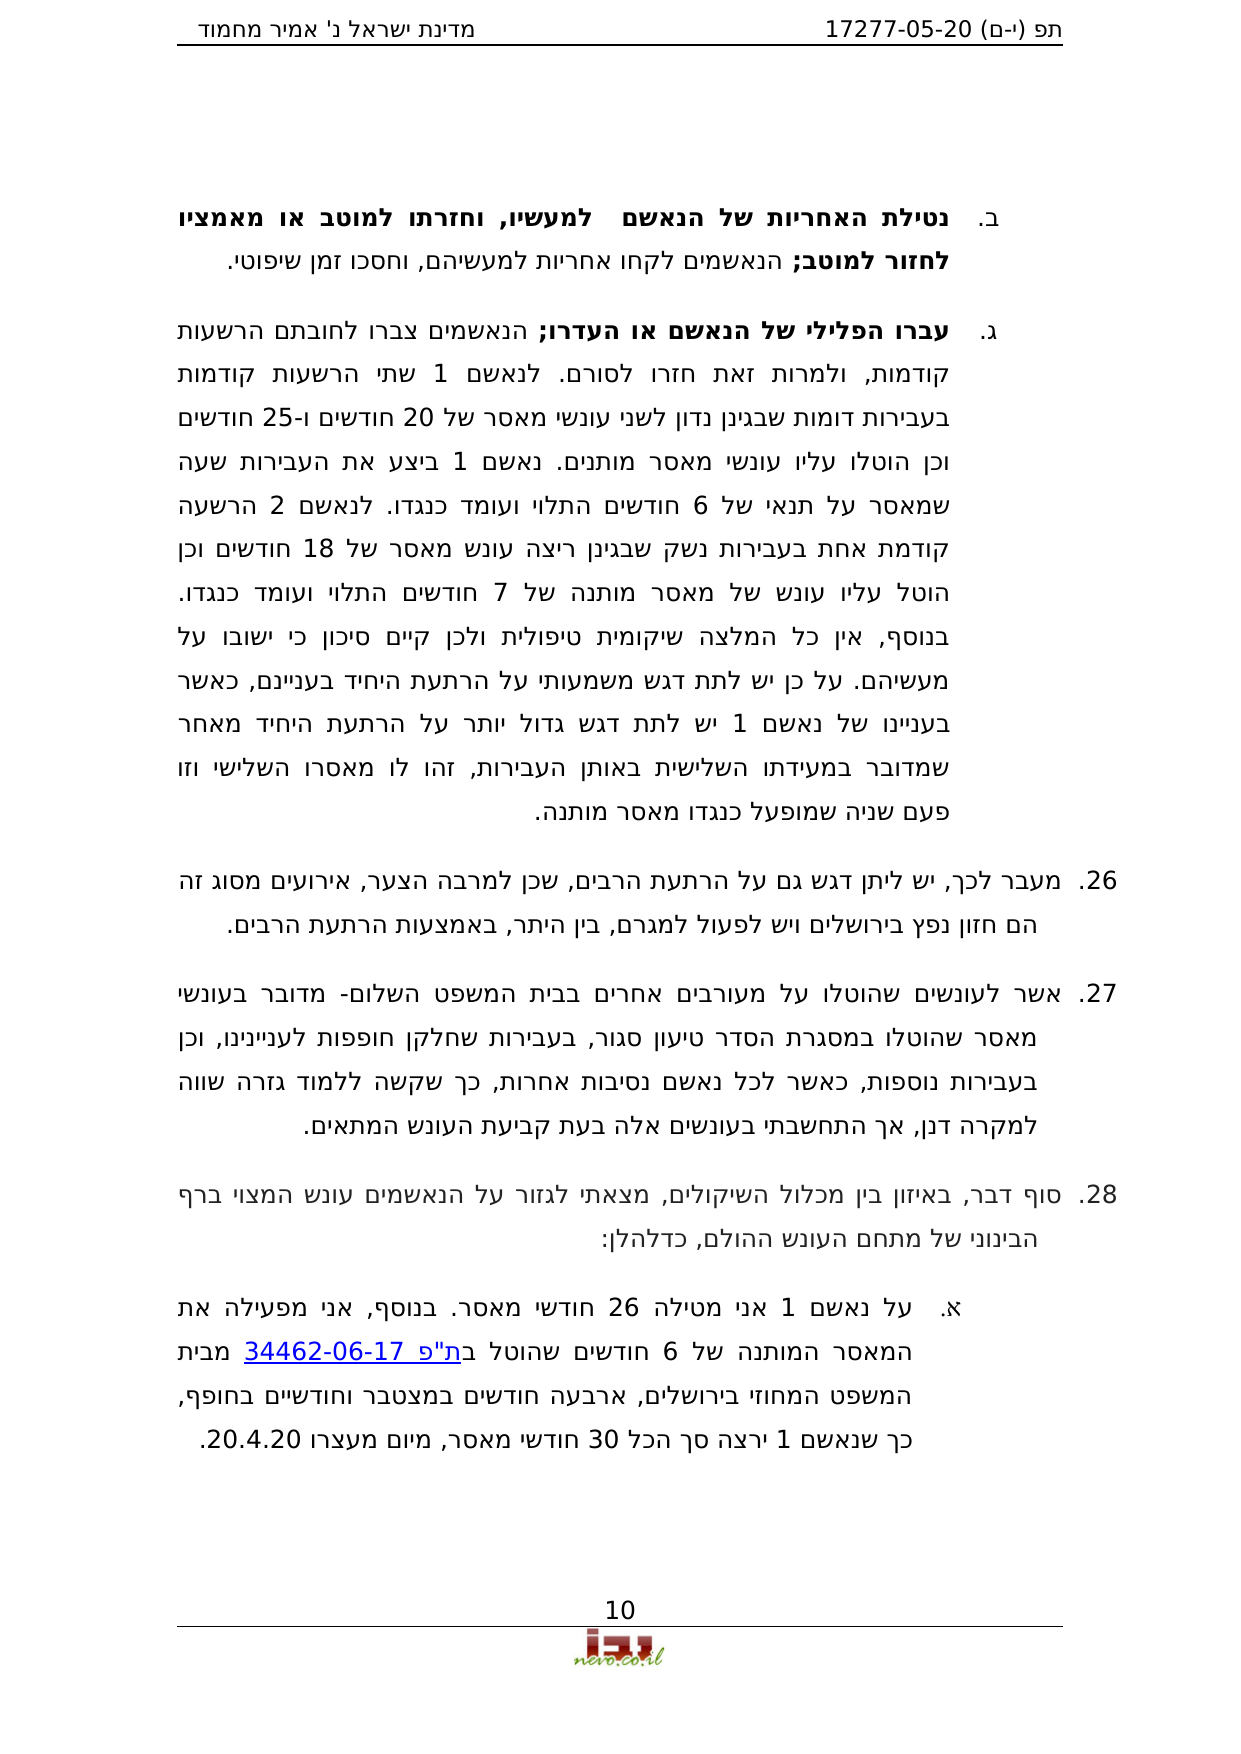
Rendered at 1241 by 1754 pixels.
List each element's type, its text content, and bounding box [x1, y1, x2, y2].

list על נאשם 1 אני מטילה 26 חודשי מאסר. בנוסף, אני מפעילה את המאסר המותנה של 6 חודשים שהוטל בת"פ 34462-06-17 מבית המשפט המחוזי בירושלים, ארבעה חודשים במצטבר וחודשיים בחופף, כך שנאשם 1 ירצה סך הכל 30 חודשי מאסר, מיום מעצרו 20.4.20. [177, 1293, 951, 1454]
list סוף דבר, באיזון בין מכלול השיקולים, מצאתי לגזור על הנאשמים עונש המצוי ברף הבינוני של מתחם העונש ההולם, כדלהלן: [177, 1180, 1078, 1253]
list אשר לעונשים שהוטלו על מעורבים אחרים בבית המשפט השלום- מדובר בעונשי מאסר שהוטלו במסגרת הסדר טיעון סגור, בעבירות שחלקן חופפות לעניינינו, וכן בעבירות נוספות, כאשר לכל נאשם נסיבות אחרות, כך שקשה ללמוד גזרה שווה למקרה דנן, אך התחשבתי בעונשים אלה בעת קביעת העונש המתאים. [177, 980, 1078, 1140]
picture [574, 1628, 666, 1667]
list עברו הפלילי של הנאשם או העדרו; הנאשמים צברו לחובתם הרשעות קודמות, ולמרות זאת חזרו לסורם. לנאשם 1 שתי הרשעות קודמות בעבירות דומות שבגינן נדון לשני עונשי מאסר של 20 חודשים ו-25 חודשים וכן הוטלו עליו עונשי מאסר מותנים. נאשם 1 ביצע את העבירות שעה שמאסר על תנאי של 6 חודשים התלוי ועומד כנגדו. לנאשם 2 הרשעה קודמת אחת בעבירות נשק שבגינן ריצה עונש מאסר של 18 חודשים וכן הוטל עליו עונש של מאסר מותנה של 7 חודשים התלוי ועומד כנגדו. בנוסף, אין כל המלצה שיקומית טיפולית ולכן קיים סיכון כי ישובו על מעשיהם. על כן יש לתת דגש משמעותי על הרתעת היחיד בעניינם, כאשר בעניינו של נאשם 1 יש לתת דגש גדול יותר על הרתעת היחיד מאחר שמדובר במעידתו השלישית באותן העבירות, זהו לו מאסרו השלישי וזו פעם שניה שמופעל כנגדו מאסר מותנה. [177, 316, 988, 826]
list מעבר לכך, יש ליתן דגש גם על הרתעת הרבים, שכן למרבה הצער, אירועים מסוג זה הם חזון נפץ בירושלים ויש לפעול למגרם, בין היתר, באמצעות הרתעת הרבים. [177, 867, 1078, 939]
list נטילת האחריות של הנאשם למעשיו, וחזרתו למוטב או מאמציו לחזור למוטב; הנאשמים לקחו אחריות למעשיהם, וחסכו זמן שיפוטי. [177, 203, 988, 276]
